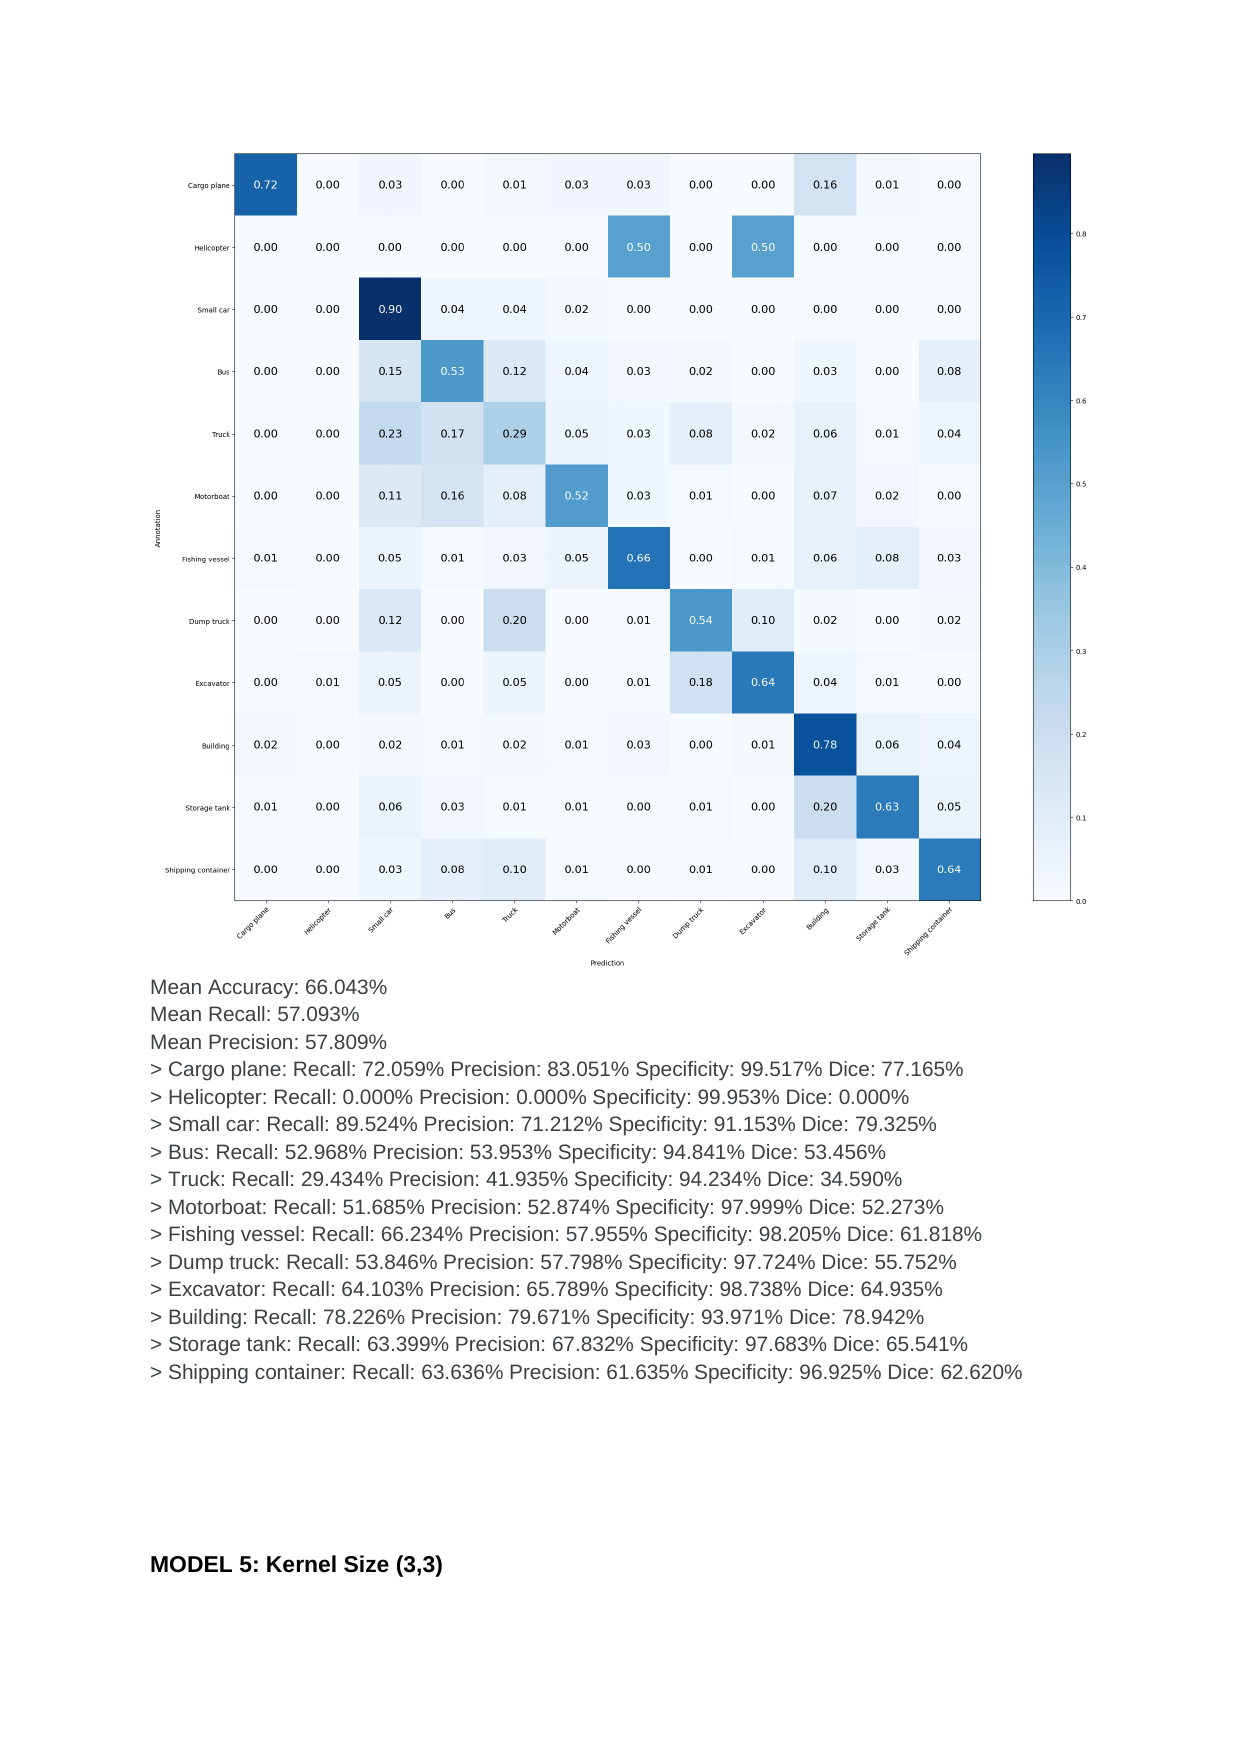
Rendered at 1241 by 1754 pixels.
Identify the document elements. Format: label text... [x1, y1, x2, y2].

text > Cargo plane: Recall: 72.059% Precision: 83.051% Specificity: 99.517% Dice: 77.165% [150, 1057, 1090, 1081]
text Mean Precision: 57.809% [150, 1030, 1090, 1054]
text > Fishing vessel: Recall: 66.234% Precision: 57.955% Specificity: 98.205% Dice: 61.818% [150, 1222, 1090, 1246]
picture [150, 150, 1091, 971]
text Mean Recall: 57.093% [150, 1002, 1090, 1026]
text > Dump truck: Recall: 53.846% Precision: 57.798% Specificity: 97.724% Dice: 55.752% [150, 1250, 1090, 1274]
text > Truck: Recall: 29.434% Precision: 41.935% Specificity: 94.234% Dice: 34.590% [150, 1167, 1090, 1191]
text > Building: Recall: 78.226% Precision: 79.671% Specificity: 93.971% Dice: 78.942% [150, 1305, 1090, 1329]
text Mean Accuracy: 66.043% [150, 975, 1090, 999]
text > Helicopter: Recall: 0.000% Precision: 0.000% Specificity: 99.953% Dice: 0.000% [150, 1085, 1090, 1109]
text > Motorboat: Recall: 51.685% Precision: 52.874% Specificity: 97.999% Dice: 52.273% [150, 1195, 1090, 1219]
text > Bus: Recall: 52.968% Precision: 53.953% Specificity: 94.841% Dice: 53.456% [150, 1140, 1090, 1164]
text MODEL 5: Kernel Size (3,3) [150, 1551, 1090, 1578]
text > Small car: Recall: 89.524% Precision: 71.212% Specificity: 91.153% Dice: 79.325% [150, 1112, 1090, 1136]
text > Shipping container: Recall: 63.636% Precision: 61.635% Specificity: 96.925% Dice: 62.620% [150, 1360, 1090, 1384]
text > Excavator: Recall: 64.103% Precision: 65.789% Specificity: 98.738% Dice: 64.935% [150, 1277, 1090, 1301]
text > Storage tank: Recall: 63.399% Precision: 67.832% Specificity: 97.683% Dice: 65.541% [150, 1332, 1090, 1356]
